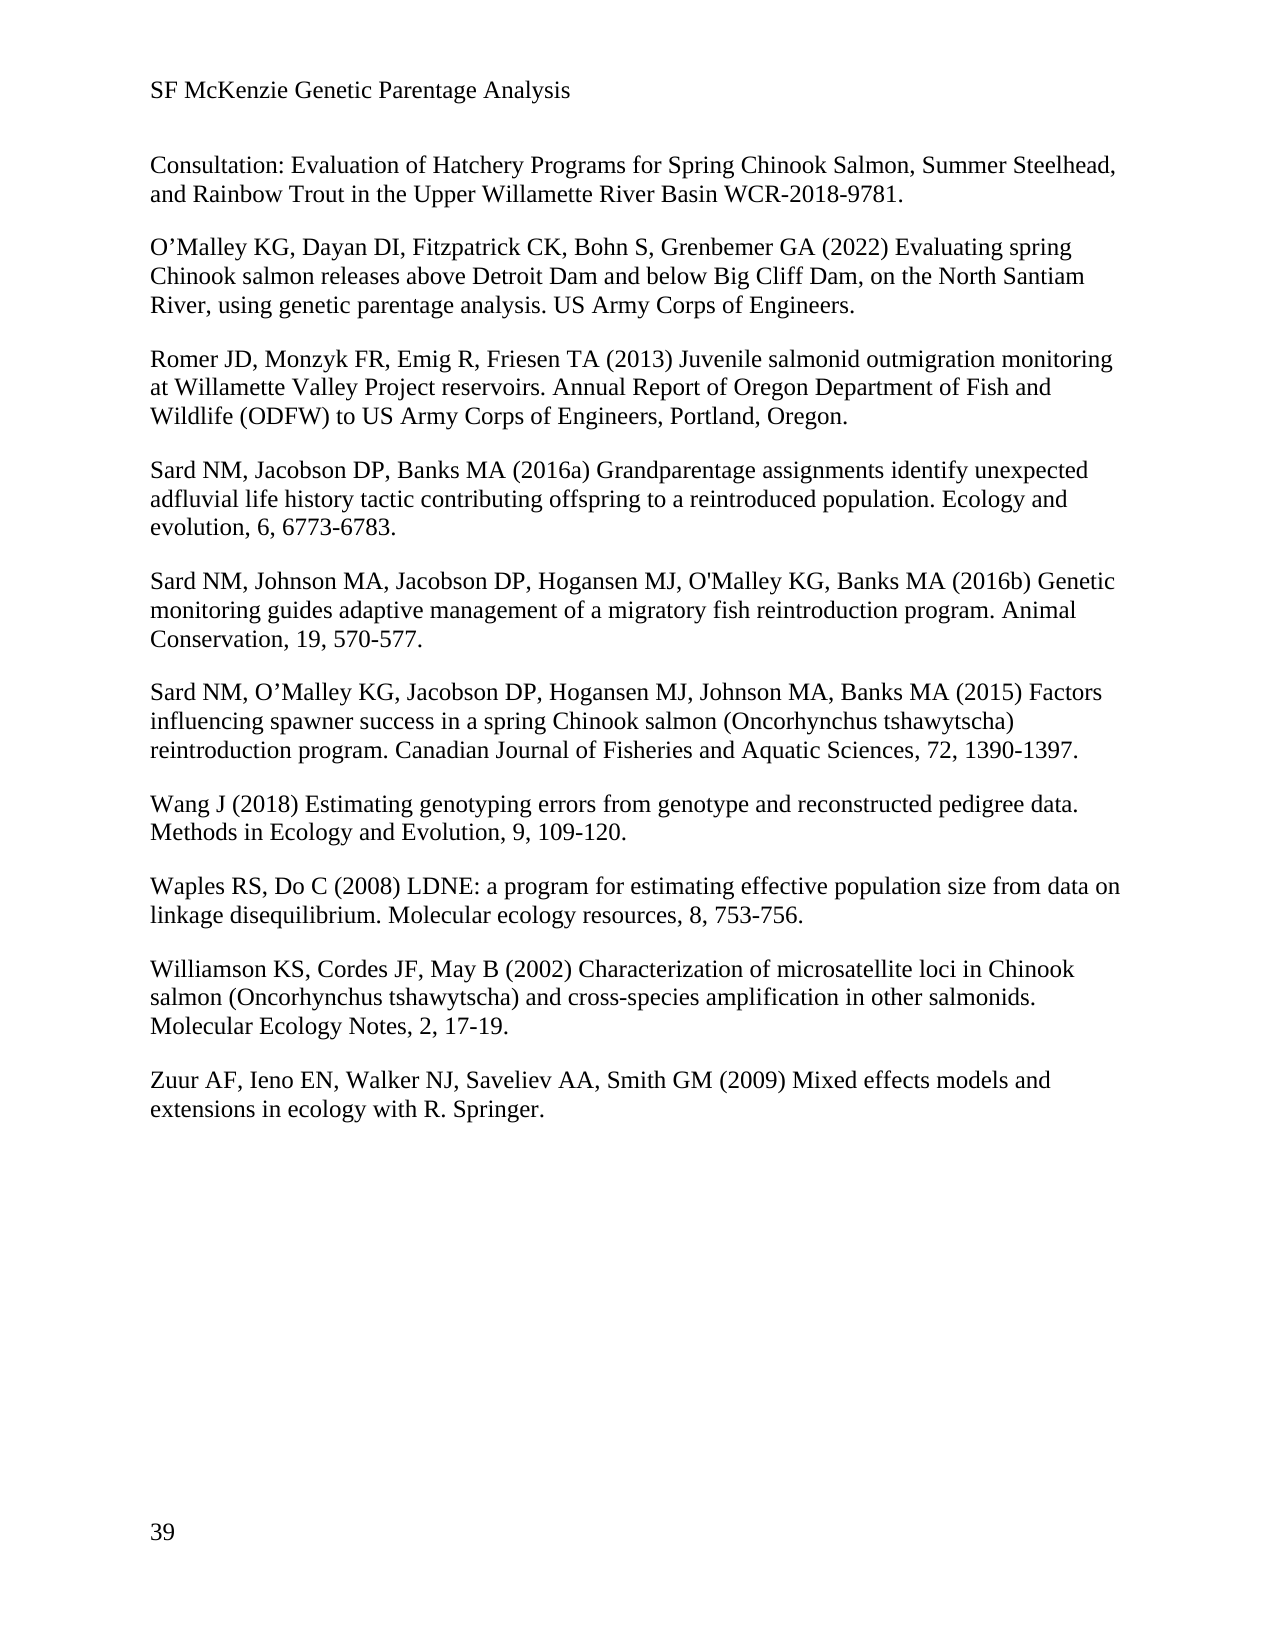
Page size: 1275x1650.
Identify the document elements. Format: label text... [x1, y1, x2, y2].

text Waples RS, Do C (2008) LDNE: a program for estimating effective population size from data on linkage disequilibrium. Molecular ecology resources, 8, 753-756. [150, 871, 1125, 929]
text Sard NM, Jacobson DP, Banks MA (2016a) Grandparentage assignments identify unexpected adfluvial life history tactic contributing offspring to a reintroduced population. Ecology and evolution, 6, 6773-6783. [150, 455, 1125, 541]
text Williamson KS, Cordes JF, May B (2002) Characterization of microsatellite loci in Chinook salmon (Oncorhynchus tshawytscha) and cross‐species amplification in other salmonids. Molecular Ecology Notes, 2, 17-19. [150, 954, 1125, 1040]
text Wang J (2018) Estimating genotyping errors from genotype and reconstructed pedigree data. Methods in Ecology and Evolution, 9, 109-120. [150, 789, 1125, 846]
text O’Malley KG, Dayan DI, Fitzpatrick CK, Bohn S, Grenbemer GA (2022) Evaluating spring Chinook salmon releases above Detroit Dam and below Big Cliff Dam, on the North Santiam River, using genetic parentage analysis. US Army Corps of Engineers. [150, 232, 1125, 319]
text Zuur AF, Ieno EN, Walker NJ, Saveliev AA, Smith GM (2009) Mixed effects models and extensions in ecology with R. Springer. [150, 1065, 1125, 1122]
text Sard NM, Johnson MA, Jacobson DP, Hogansen MJ, O'Malley KG, Banks MA (2016b) Genetic monitoring guides adaptive management of a migratory fish reintroduction program. Animal Conservation, 19, 570-577. [150, 566, 1125, 652]
text Sard NM, O’Malley KG, Jacobson DP, Hogansen MJ, Johnson MA, Banks MA (2015) Factors influencing spawner success in a spring Chinook salmon (Oncorhynchus tshawytscha) reintroduction program. Canadian Journal of Fisheries and Aquatic Sciences, 72, 1390-1397. [150, 677, 1125, 764]
text Romer JD, Monzyk FR, Emig R, Friesen TA (2013) Juvenile salmonid outmigration monitoring at Willamette Valley Project reservoirs. Annual Report of Oregon Department of Fish and Wildlife (ODFW) to US Army Corps of Engineers, Portland, Oregon. [150, 344, 1125, 430]
